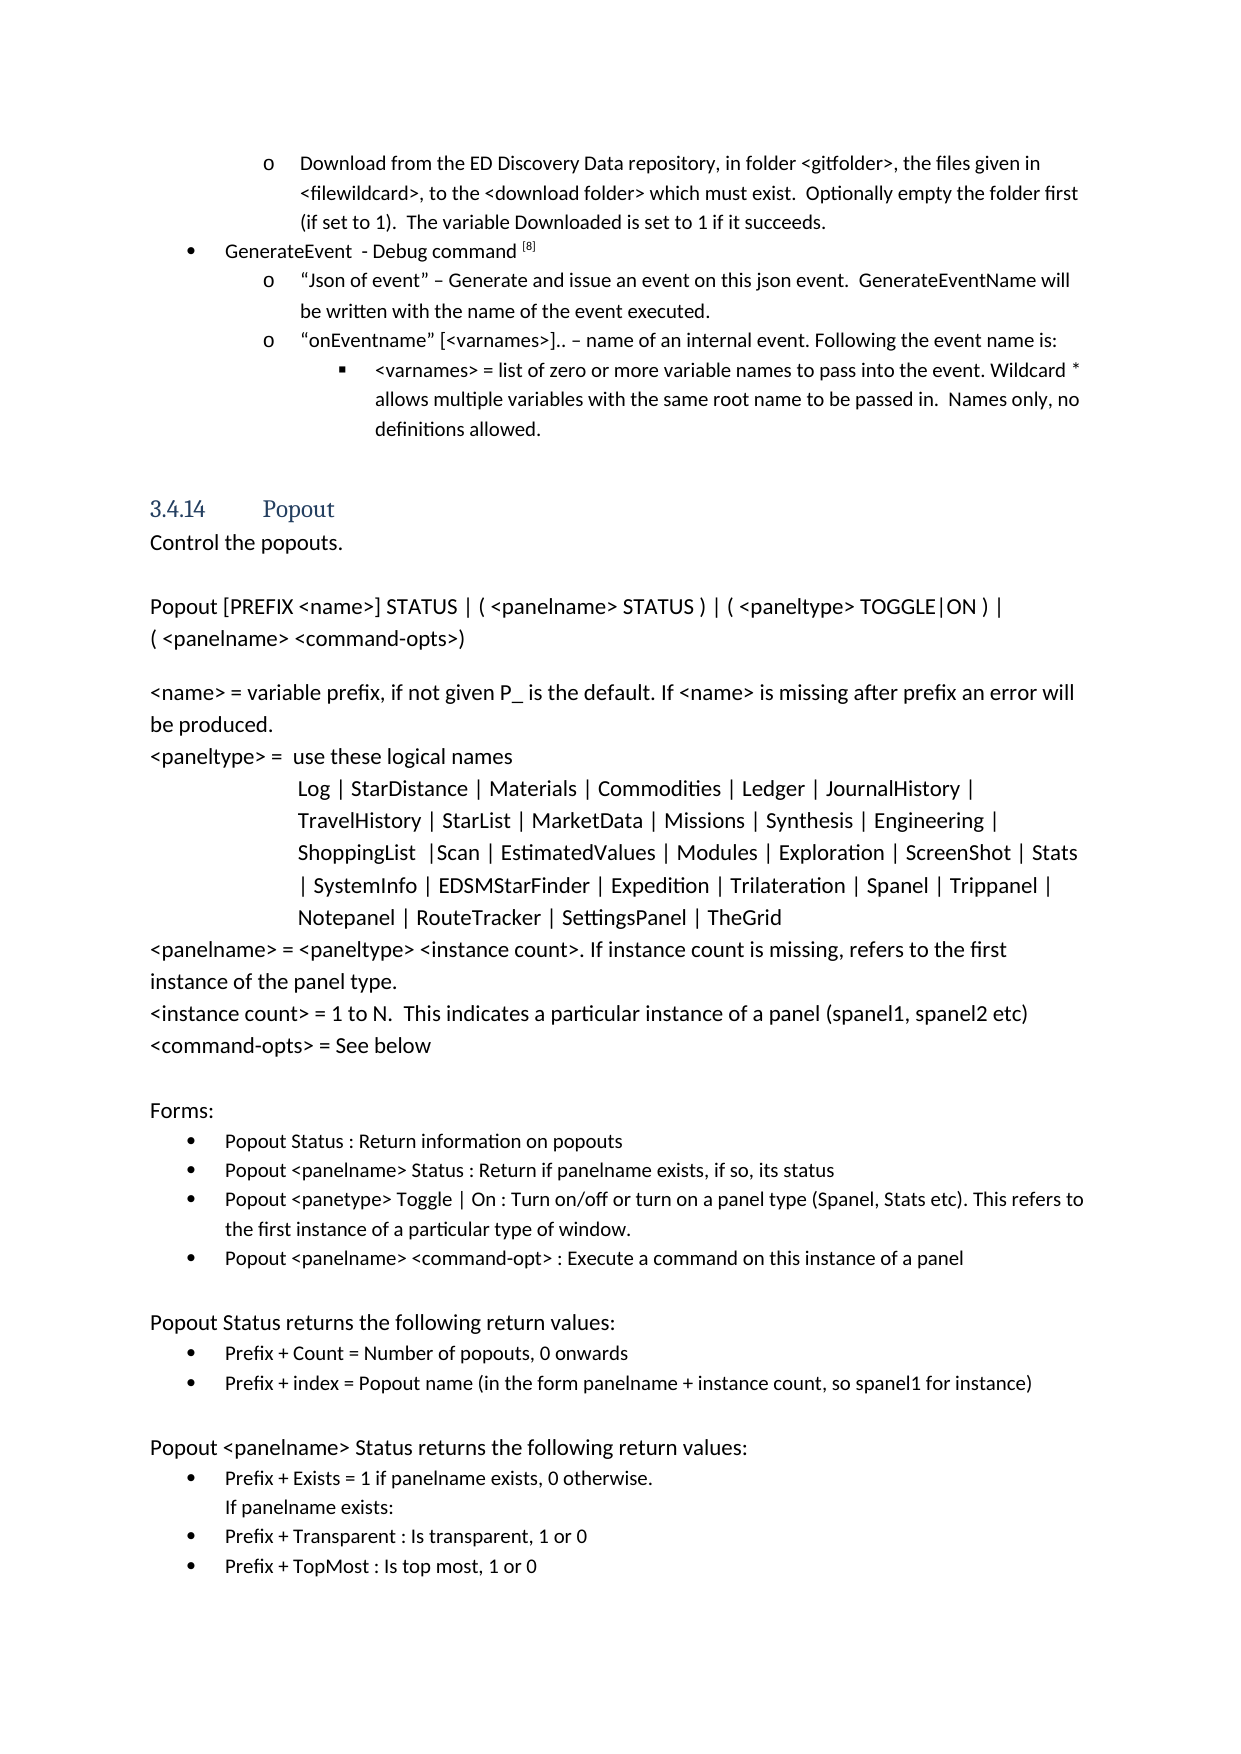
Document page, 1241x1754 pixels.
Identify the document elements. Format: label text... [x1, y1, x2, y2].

list Popout <panelname> Status : Return if panelname exists, if so, its status [187, 1157, 1090, 1183]
list Prefix + Transparent : Is transparent, 1 or 0 [187, 1524, 1090, 1549]
text <paneltype> = use these logical names [150, 742, 1090, 770]
text Control the popouts. [150, 528, 1090, 556]
list GenerateEvent - Debug command [8] [187, 238, 1090, 264]
list <varnames> = list of zero or more variable names to pass into the event. Wildcard * allows multiple variables with the same root name to be passed in. Names only, no definitions allowed. [337, 357, 1090, 441]
text <command-opts> = See below [150, 1032, 1090, 1060]
subtitle Popout [150, 495, 1090, 524]
text Log | StarDistance | Materials | Commodities | Ledger | JournalHistory | TravelHistory | StarList | MarketData | Missions | Synthesis | Engineering | ShoppingList |Scan | EstimatedValues | Modules | Exploration | ScreenShot | Stats | SystemInfo | EDSMStarFinder | Expedition | Trilateration | Spanel | Trippanel | Notepanel | RouteTracker | SettingsPanel | TheGrid [298, 774, 1090, 931]
list Popout <panetype> Toggle | On : Turn on/off or turn on a panel type (Spanel, Stats etc). This refers to the first instance of a particular type of window. [187, 1187, 1090, 1241]
list If panelname exists: [225, 1494, 1090, 1520]
text <panelname> = <paneltype> <instance count>. If instance count is missing, refers to the first instance of the panel type. [150, 935, 1090, 995]
list “Json of event” – Generate and issue an event on this json event. GenerateEventName will be written with the name of the event executed. [262, 268, 1090, 323]
text Forms: [150, 1096, 1090, 1124]
text <name> = variable prefix, if not given P_ is the default. If <name> is missing after prefix an error will be produced. [150, 678, 1090, 738]
text <instance count> = 1 to N. This indicates a particular instance of a panel (spanel1, spanel2 etc) [150, 999, 1090, 1027]
list Prefix + TopMost : Is top most, 1 or 0 [187, 1553, 1090, 1578]
list Prefix + index = Popout name (in the form panelname + instance count, so spanel1 for instance) [187, 1370, 1090, 1395]
list Download from the ED Discovery Data repository, in folder <gitfolder>, the files given in <filewildcard>, to the <download folder> which must exist. Optionally empty the folder first (if set to 1). The variable Downloaded is set to 1 if it succeeds. [262, 150, 1090, 235]
list “onEventname” [<varnames>].. – name of an internal event. Following the event name is: [262, 327, 1090, 353]
list Popout Status : Return information on popouts [187, 1128, 1090, 1154]
text Popout <panelname> Status returns the following return values: [150, 1433, 1090, 1461]
text Popout [PREFIX <name>] STATUS | ( <panelname> STATUS ) | ( <paneltype> TOGGLE|ON ) | ( <panelname> <command-opts>) [150, 592, 1090, 653]
list Prefix + Count = Number of popouts, 0 onwards [187, 1341, 1090, 1366]
list Prefix + Exists = 1 if panelname exists, 0 otherwise. [187, 1465, 1090, 1491]
text Popout Status returns the following return values: [150, 1308, 1090, 1336]
list Popout <panelname> <command-opt> : Execute a command on this instance of a panel [187, 1245, 1090, 1270]
